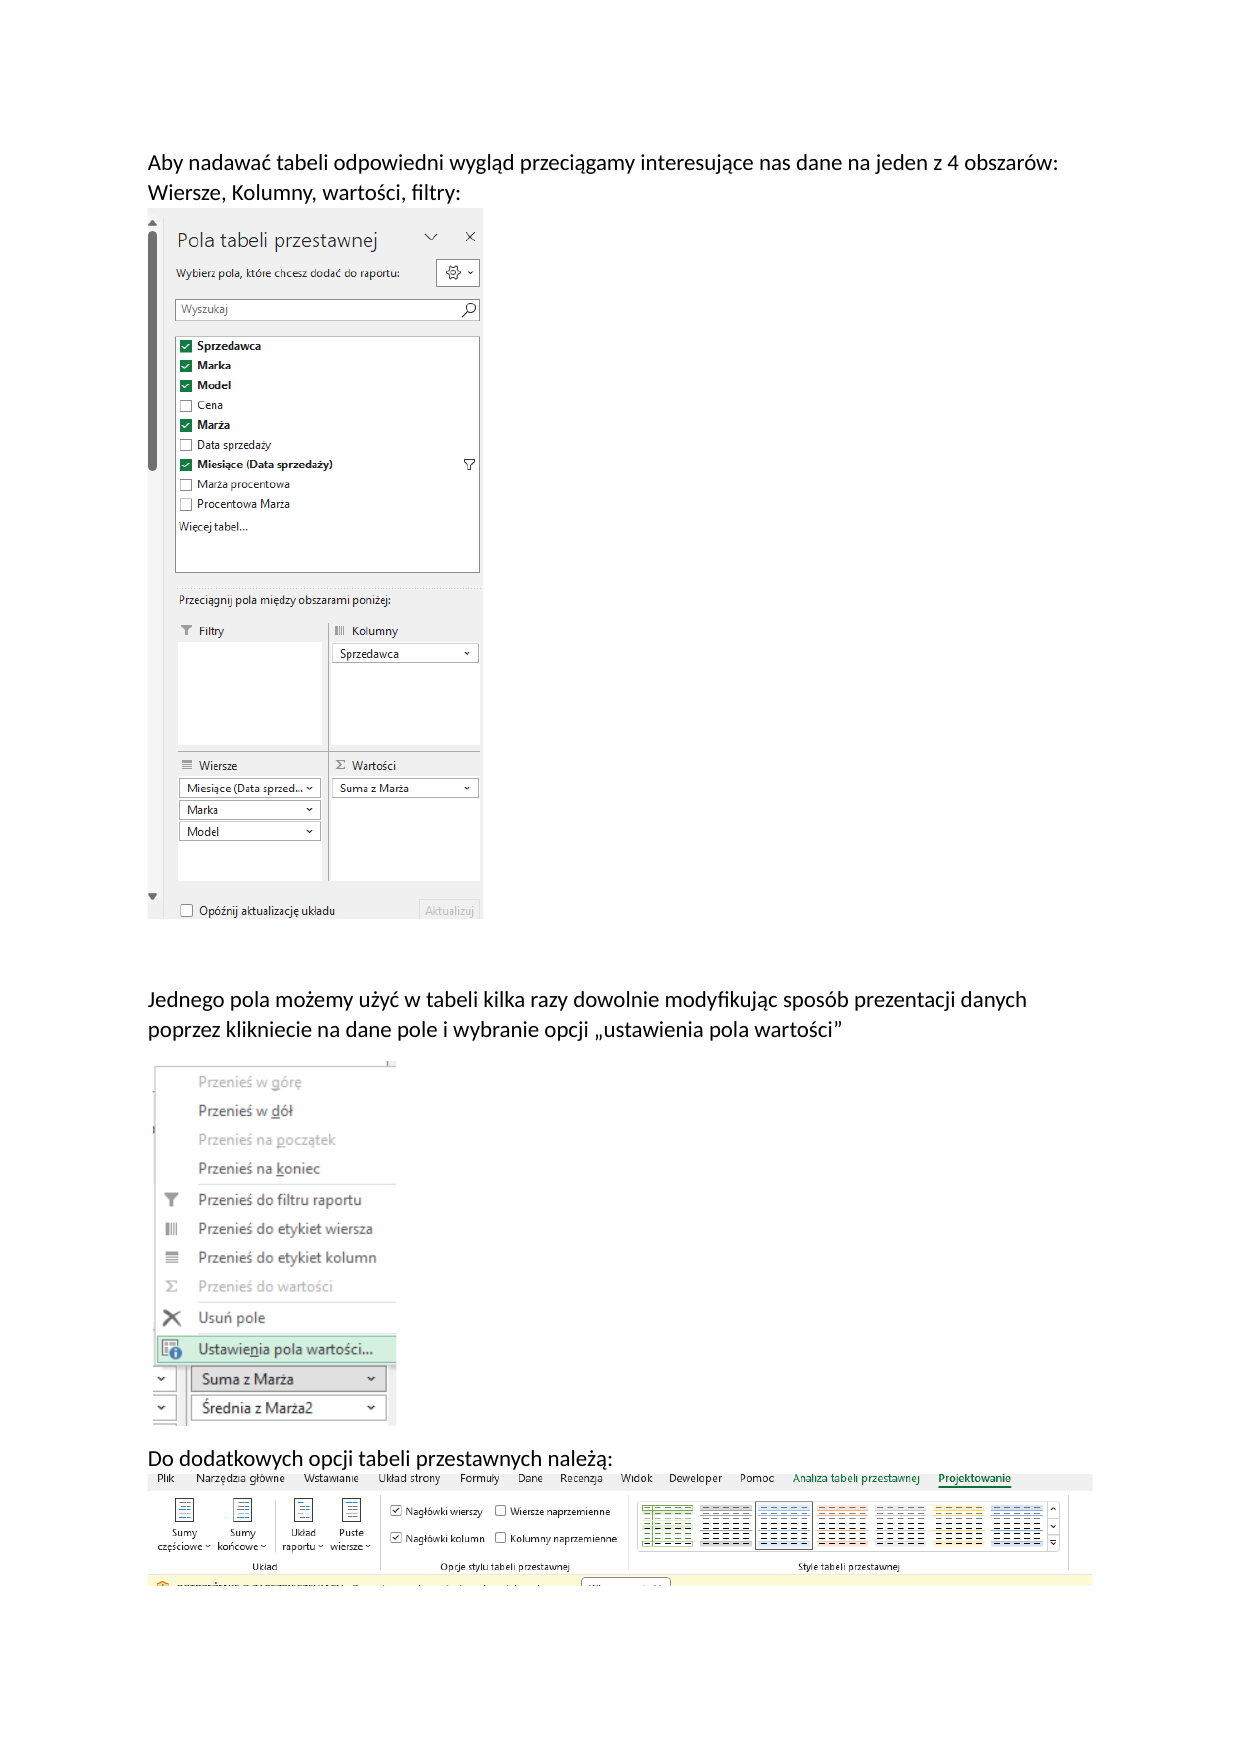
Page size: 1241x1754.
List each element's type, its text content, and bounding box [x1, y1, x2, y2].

picture [152, 1061, 397, 1426]
picture [147, 208, 484, 919]
text Do dodatkowych opcji tabeli przestawnych należą: [148, 1444, 1093, 1474]
text Jednego pola możemy użyć w tabeli kilka razy dowolnie modyfikując sposób prezentacji danych poprzez klikniecie na dane pole i wybranie opcji „ustawienia pola wartości” [148, 985, 1093, 1043]
picture [147, 1474, 1093, 1586]
